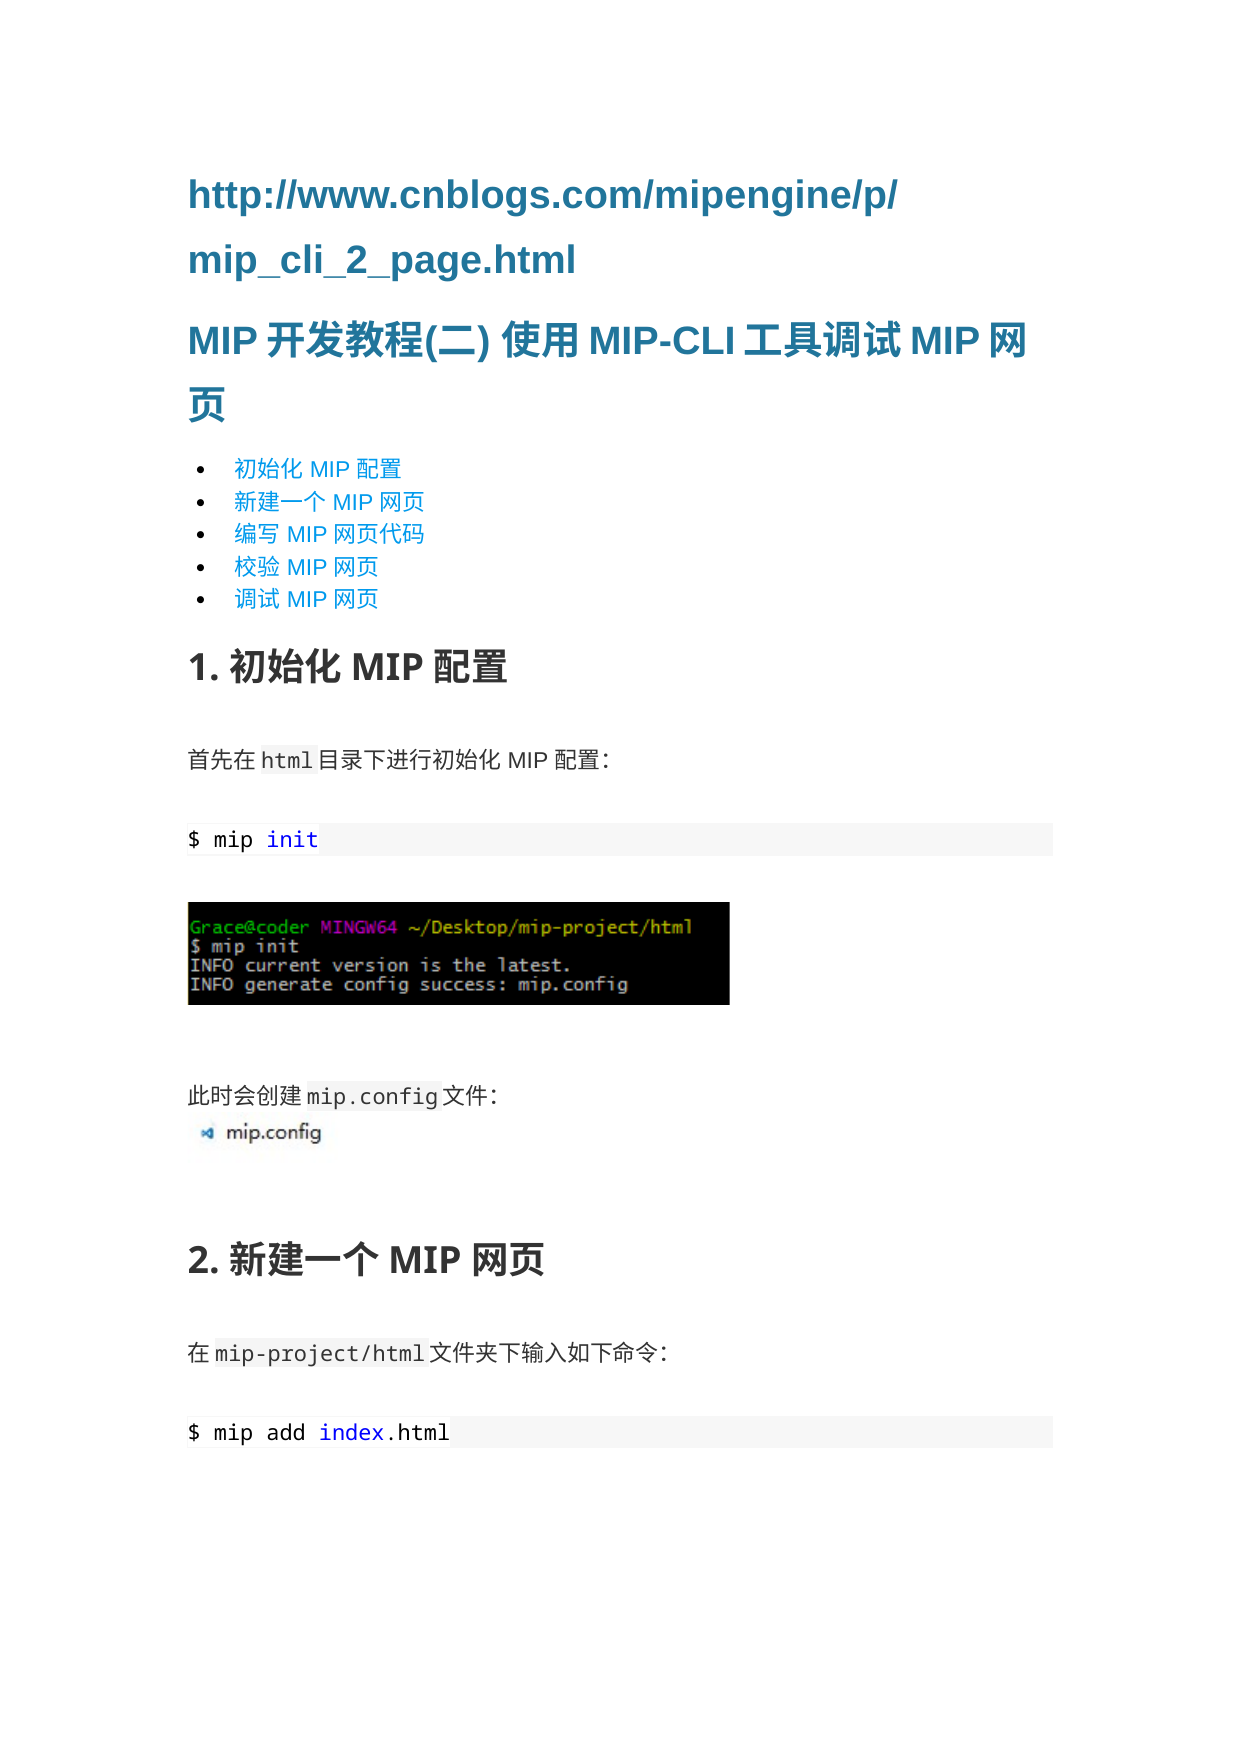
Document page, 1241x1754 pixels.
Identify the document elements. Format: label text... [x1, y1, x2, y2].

subtitle http://www.cnblogs.com/mipengine/p/mip_cli_2_page.html [187, 162, 1053, 292]
list 初始化 MIP 配置 [197, 453, 1053, 486]
picture [265, 501, 278, 507]
text 在mip-project/html文件夹下输入如下命令： [187, 1336, 1053, 1369]
subtitle MIP开发教程(二) 使用MIP-CLI工具调试MIP网页 [187, 308, 1053, 438]
text 此时会创建mip.config文件： [187, 1080, 1053, 1177]
list 调试 MIP 网页 [197, 583, 1053, 616]
list 新建一个 MIP 网页 [197, 486, 1053, 518]
subtitle 1. 初始化 MIP 配置 [187, 631, 1053, 696]
list 编写 MIP 网页代码 [197, 518, 1053, 551]
subtitle 2. 新建一个 MIP 网页 [187, 1224, 1053, 1289]
picture [187, 902, 730, 1005]
picture [187, 1112, 360, 1163]
text $ mip add index.html [187, 1416, 1053, 1448]
picture [243, 556, 256, 563]
list 校验 MIP 网页 [197, 551, 1053, 583]
picture [247, 535, 253, 543]
text $ mip init [187, 823, 1053, 856]
text 首先在html目录下进行初始化 MIP 配置： [187, 743, 1053, 776]
